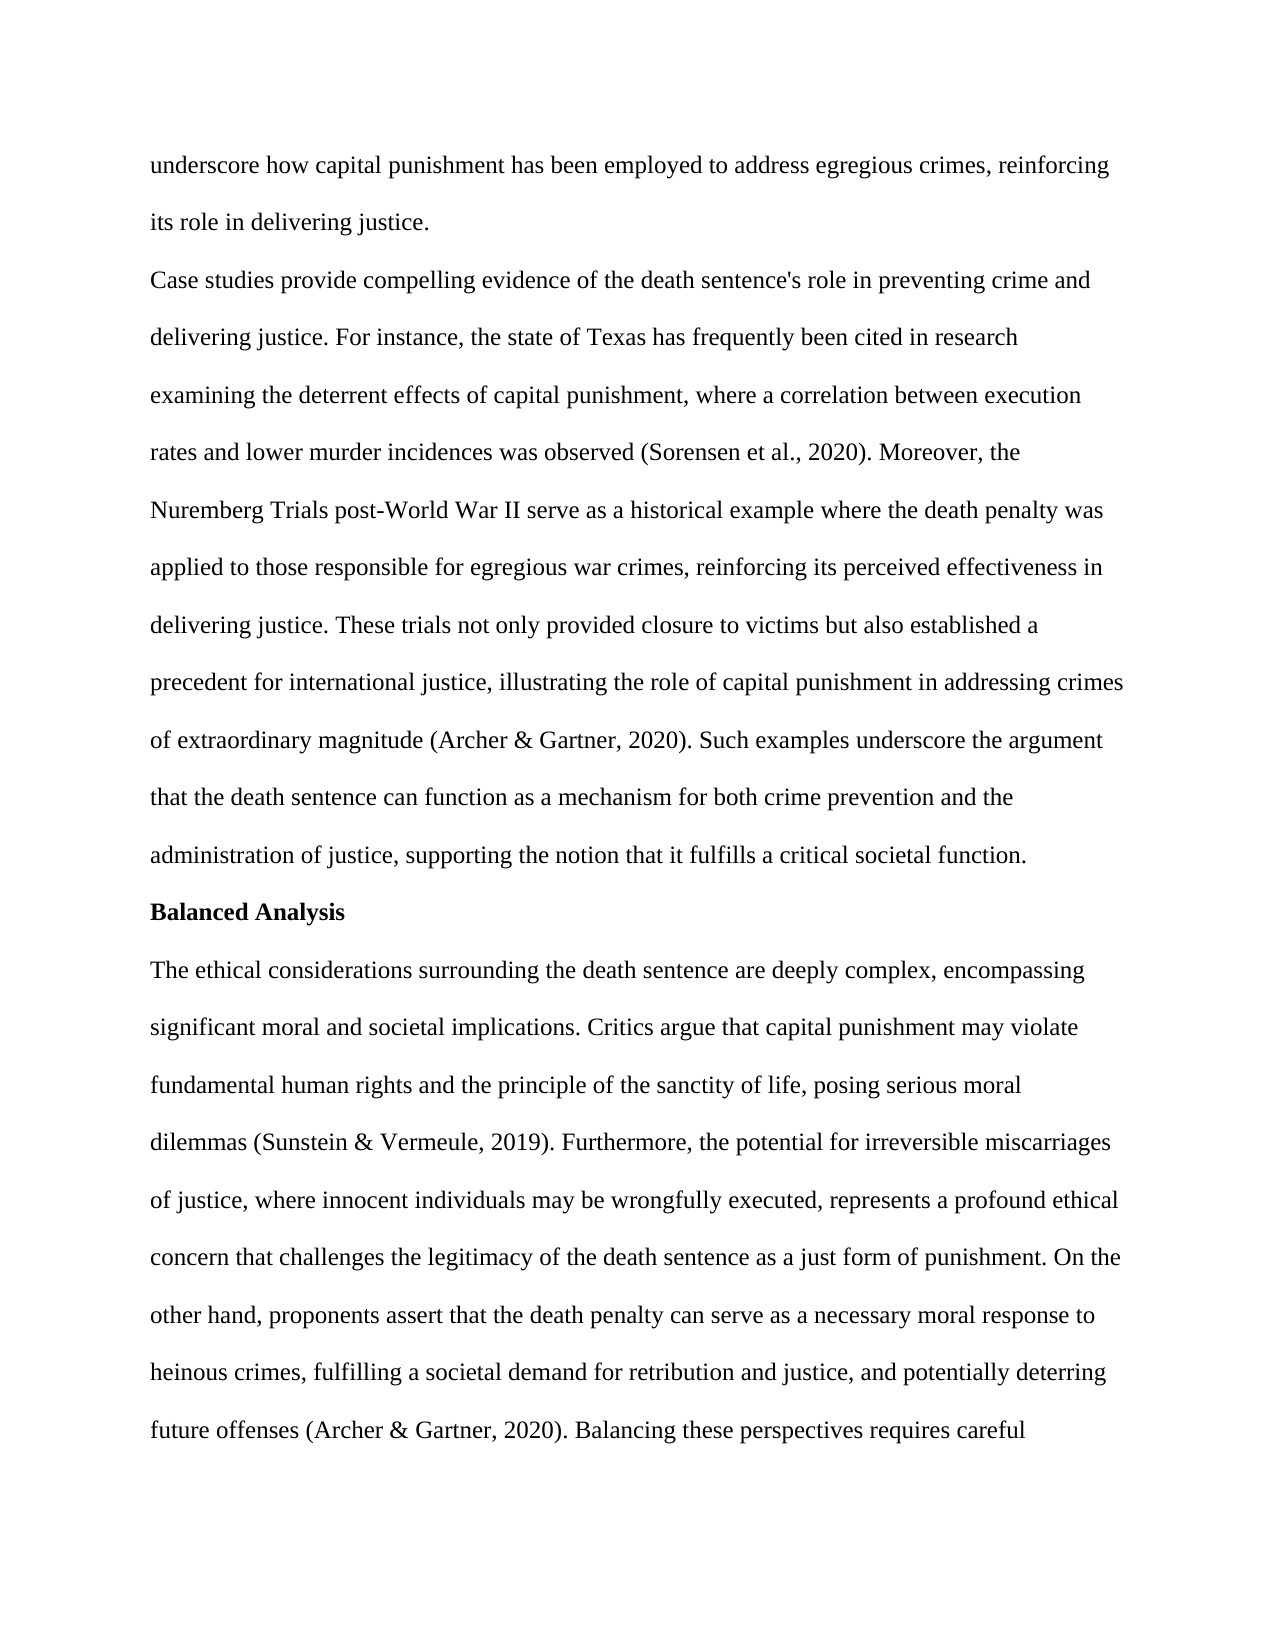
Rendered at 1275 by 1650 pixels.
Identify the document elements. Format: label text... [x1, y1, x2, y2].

subtitle Balanced Analysis [150, 897, 1125, 926]
text Case studies provide compelling evidence of the death sentence's role in preventing crime and delivering justice. For instance, the state of Texas has frequently been cited in research examining the deterrent effects of capital punishment, where a correlation between execution rates and lower murder incidences was observed (Sorensen et al., 2020). Moreover, the Nuremberg Trials post-World War II serve as a historical example where the death penalty was applied to those responsible for egregious war crimes, reinforcing its perceived effectiveness in delivering justice. These trials not only provided closure to victims but also established a precedent for international justice, illustrating the role of capital punishment in addressing crimes of extraordinary magnitude (Archer & Gartner, 2020). Such examples underscore the argument that the death sentence can function as a mechanism for both crime prevention and the administration of justice, supporting the notion that it fulfills a critical societal function. [150, 265, 1125, 869]
